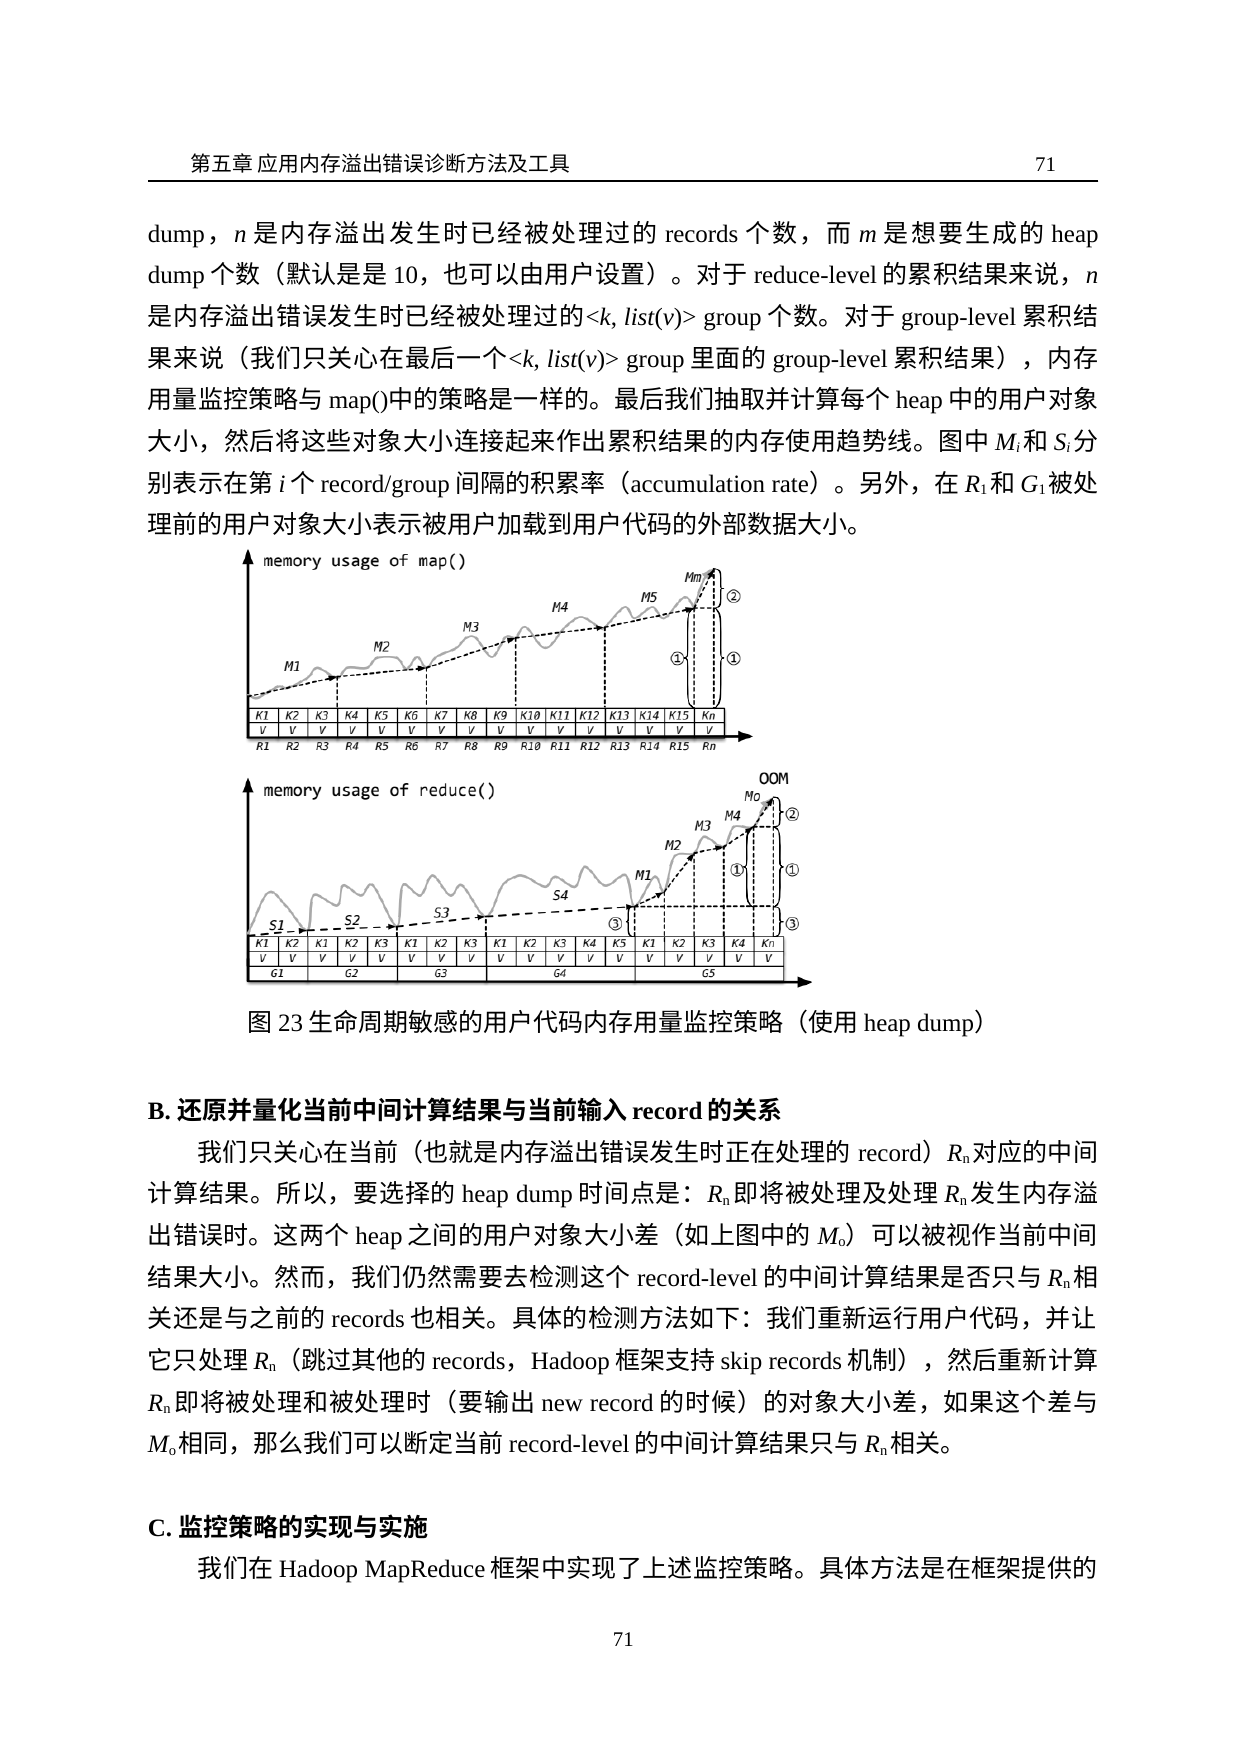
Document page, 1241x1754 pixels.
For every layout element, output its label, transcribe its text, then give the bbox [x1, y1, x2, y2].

text 图 23 生命周期敏感的用户代码内存用量监控策略（使用heap dump） [148, 988, 1098, 1053]
text B. 还原并量化当前中间计算结果与当前输入record的关系 [148, 1085, 1098, 1127]
text C. 监控策略的实现与实施 [148, 1502, 1098, 1543]
text 我们只关心在当前（也就是内存溢出错误发生时正在处理的record）Rn对应的中间计算结果。所以，要选择的heap dump时间点是：Rn即将被处理及处理Rn发生内存溢出错误时。这两个heap之间的用户对象大小差（如上图中的Mo）可以被视作当前中间结果大小。然而，我们仍然需要去检测这个 record-level的中间计算结果是否只与Rn相关还是与之前的records也相关。具体的检测方法如下：我们重新运行用户代码，并让它只处理Rn（跳过其他的records，Hadoop框架支持skip records机制），然后重新计算Rn即将被处理和被处理时（要输出new record的时候）的对象大小差，如果这个差与Mo相同，那么我们可以断定当前record-level的中间计算结果只与Rn相关。 [148, 1127, 1098, 1460]
